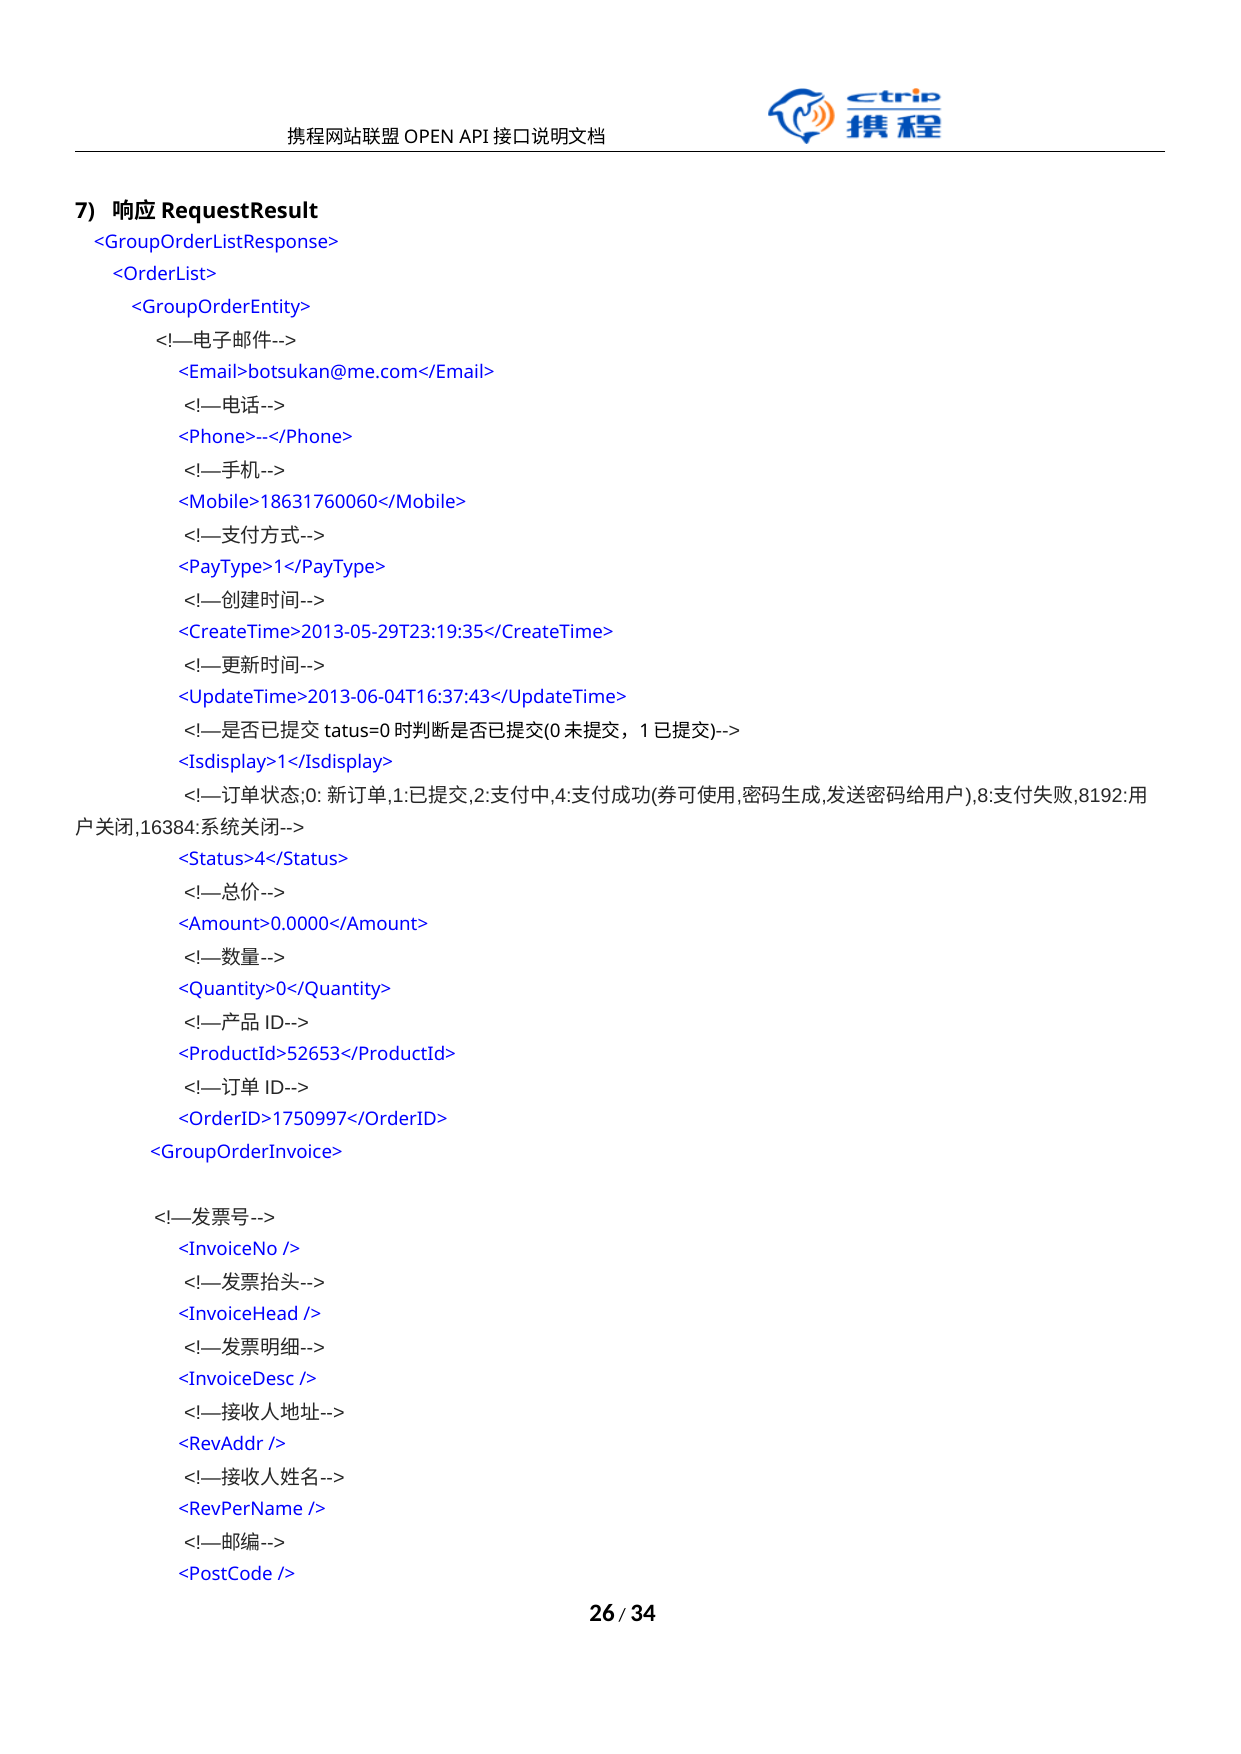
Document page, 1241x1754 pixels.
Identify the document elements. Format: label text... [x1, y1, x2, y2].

text <!—产品ID--> [75, 1005, 1165, 1037]
text <ProductId>52653</ProductId> [75, 1037, 1165, 1070]
text <!—手机--> [75, 452, 1165, 485]
text <!—创建时间--> [75, 582, 1165, 615]
text <!—订单状态;0: 新订单,1:已提交,2:支付中,4:支付成功(券可使用,密码生成,发送密码给用户),8:支付失败,8192:用户关闭,16384:系统关闭--> [75, 777, 1165, 842]
text <Isdisplay>1</Isdisplay> [75, 745, 1165, 777]
text <CreateTime>2013-05-29T23:19:35</CreateTime> [75, 615, 1165, 647]
text <OrderList> [75, 257, 1165, 290]
text <Status>4</Status> [75, 842, 1165, 875]
text <Mobile>18631760060</Mobile> [75, 485, 1165, 517]
text <PostCode /> [75, 1557, 1165, 1590]
text <!—发票抬头--> [75, 1265, 1165, 1297]
text <!—更新时间--> [75, 647, 1165, 680]
text <!—电子邮件--> [75, 322, 1165, 355]
text <!—发票号--> [75, 1200, 1165, 1232]
text <Amount>0.0000</Amount> [75, 907, 1165, 940]
text <!—接收人地址--> [75, 1395, 1165, 1427]
text <OrderID>1750997</OrderID> [75, 1102, 1165, 1135]
text <GroupOrderEntity> [75, 290, 1165, 322]
text <UpdateTime>2013-06-04T16:37:43</UpdateTime> [75, 680, 1165, 712]
text <!—支付方式--> [75, 517, 1165, 550]
list 响应RequestResult [75, 192, 1165, 225]
text <!—邮编--> [75, 1525, 1165, 1557]
text <!—电话--> [75, 387, 1165, 420]
text <InvoiceHead /> [75, 1297, 1165, 1330]
text <GroupOrderListResponse> [75, 225, 1165, 257]
text <Phone>--</Phone> [75, 420, 1165, 452]
text <RevPerName /> [75, 1492, 1165, 1525]
picture [757, 88, 953, 144]
text <!—数量--> [75, 940, 1165, 972]
text <Quantity>0</Quantity> [75, 972, 1165, 1005]
text <!—总价--> [75, 875, 1165, 907]
text <GroupOrderInvoice> [75, 1135, 1165, 1167]
text <!—订单ID--> [75, 1070, 1165, 1102]
text <Email>botsukan@me.com</Email> [75, 355, 1165, 387]
text <!—是否已提交 tatus=0时判断是否已提交(0未提交，1已提交)--> [75, 712, 1165, 745]
text <!—发票明细--> [75, 1330, 1165, 1362]
text <!—接收人姓名--> [75, 1460, 1165, 1492]
text <InvoiceDesc /> [75, 1362, 1165, 1395]
text <InvoiceNo /> [75, 1232, 1165, 1265]
text <RevAddr /> [75, 1427, 1165, 1460]
text <PayType>1</PayType> [75, 550, 1165, 582]
